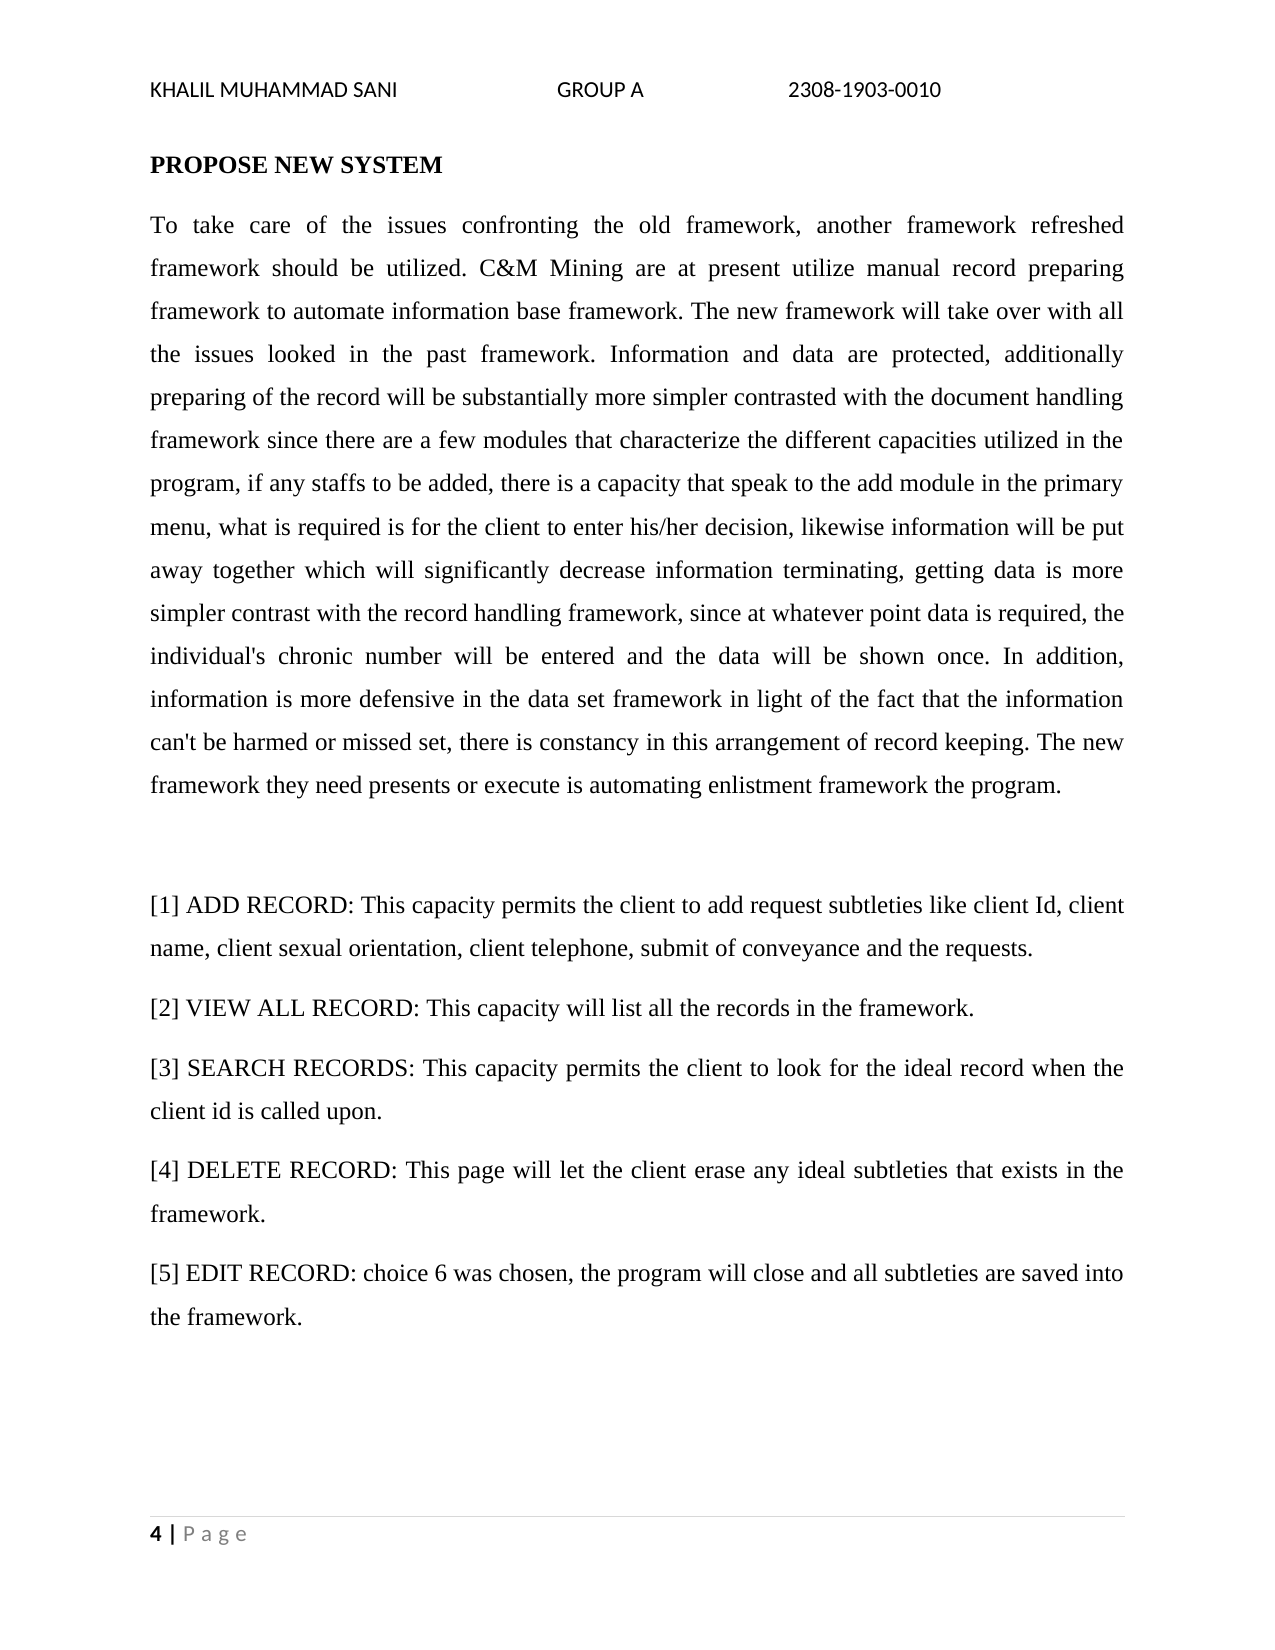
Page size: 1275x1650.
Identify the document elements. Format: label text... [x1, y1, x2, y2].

text To take care of the issues confronting the old framework, another framework refreshed framework should be utilized. C&M Mining are at present utilize manual record preparing framework to automate information base framework. The new framework will take over with all the issues looked in the past framework. Information and data are protected, additionally preparing of the record will be substantially more simpler contrasted with the document handling framework since there are a few modules that characterize the different capacities utilized in the program, if any staffs to be added, there is a capacity that speak to the add module in the primary menu, what is required is for the client to enter his/her decision, likewise information will be put away together which will significantly decrease information terminating, getting data is more simpler contrast with the record handling framework, since at whatever point data is required, the individual's chronic number will be entered and the data will be shown once. In addition, information is more defensive in the data set framework in light of the fact that the information can't be harmed or missed set, there is constancy in this arrangement of record keeping. The new framework they need presents or execute is automating enlistment framework the program. [150, 210, 1125, 799]
text [1] ADD RECORD: This capacity permits the client to add request subtleties like client Id, client name, client sexual orientation, client telephone, submit of conveyance and the requests. [150, 890, 1125, 962]
text [3] SEARCH RECORDS: This capacity permits the client to look for the ideal record when the client id is called upon. [150, 1053, 1125, 1124]
text PROPOSE NEW SYSTEM [150, 150, 1125, 179]
text [4] DELETE RECORD: This page will let the client erase any ideal subtleties that exists in the framework. [150, 1156, 1125, 1227]
text [2] VIEW ALL RECORD: This capacity will list all the records in the framework. [150, 993, 1125, 1022]
text [5] EDIT RECORD: choice 6 was chosen, the program will close and all subtleties are saved into the framework. [150, 1258, 1125, 1330]
